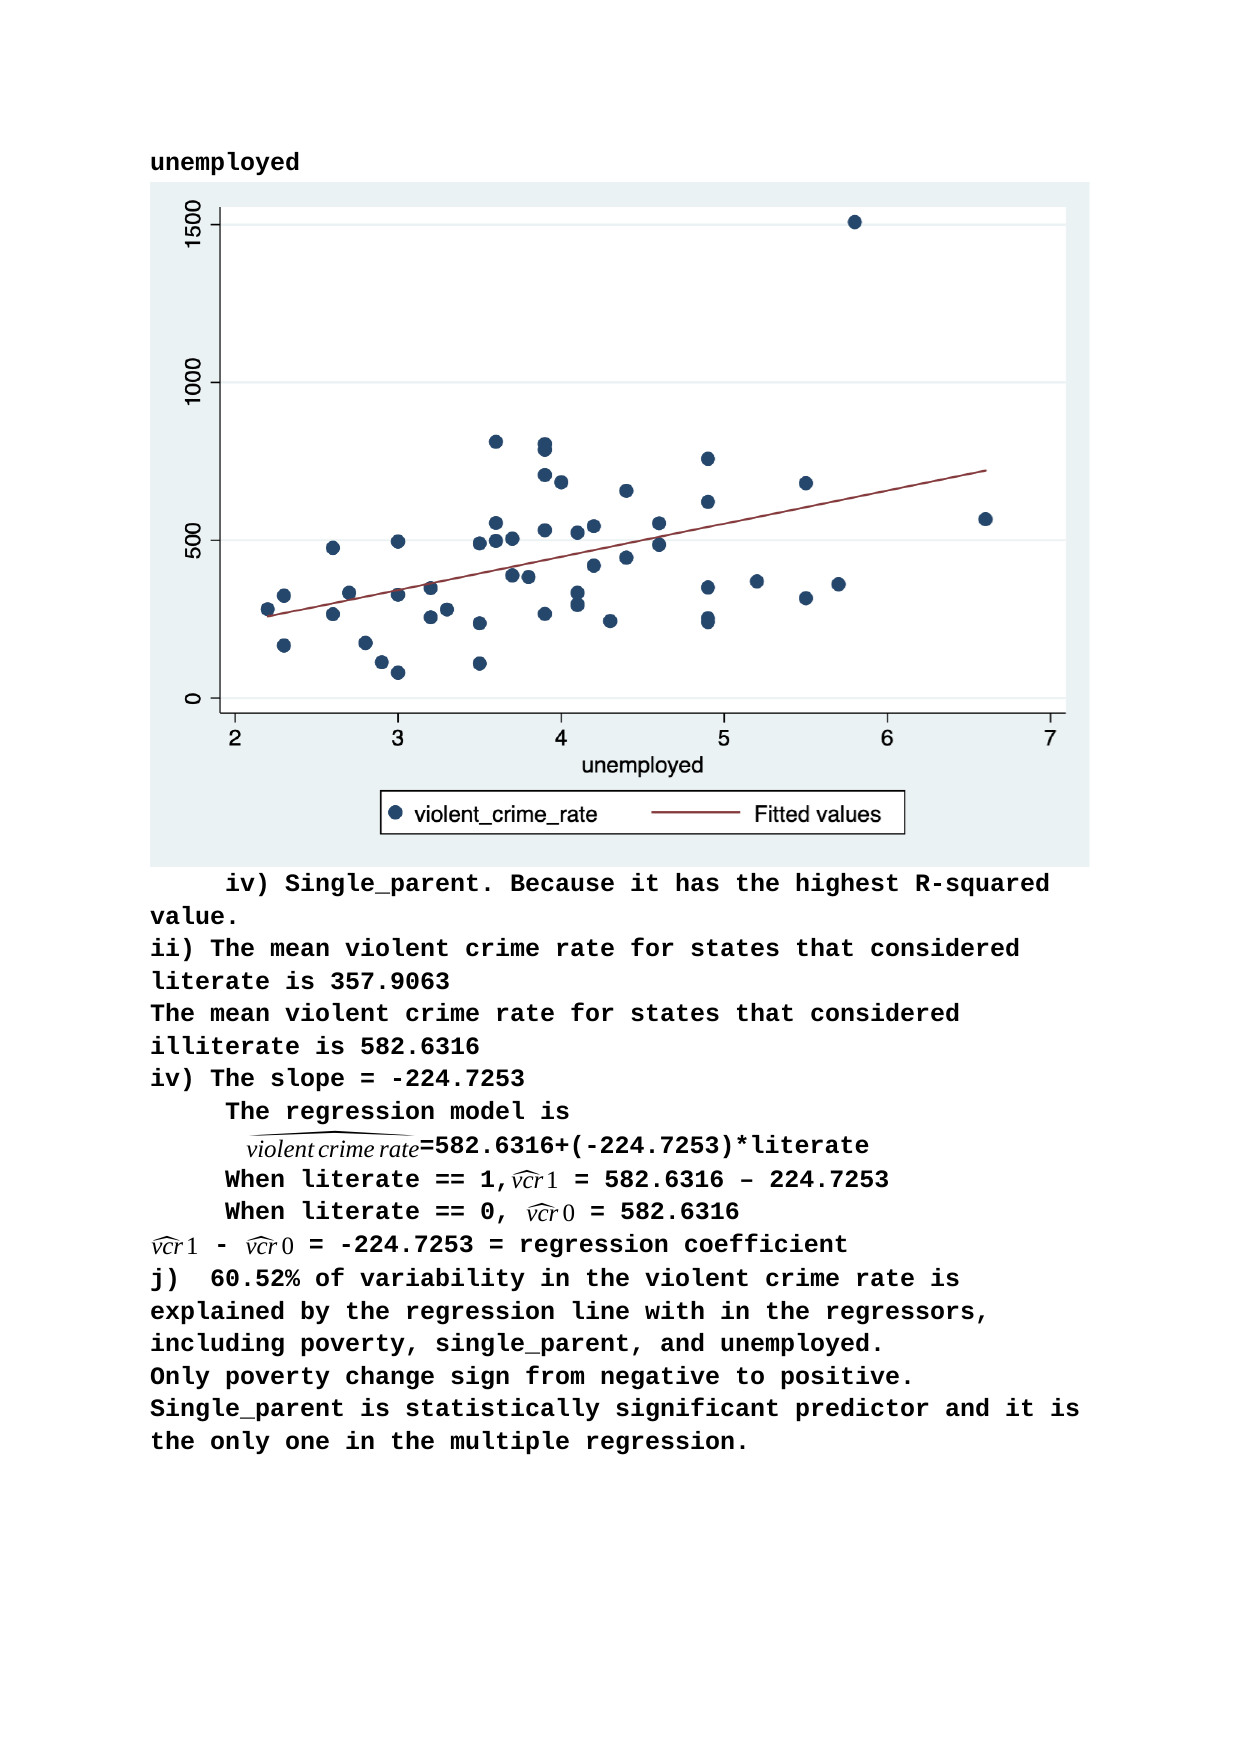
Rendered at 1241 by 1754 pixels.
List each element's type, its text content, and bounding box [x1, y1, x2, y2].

picture [150, 182, 1090, 867]
text ii) The mean violent crime rate for states that considered literate is 357.9063 [150, 936, 1090, 997]
text The regression model is [150, 1098, 1090, 1127]
text The mean violent crime rate for states that considered illiterate is 582.6316 [150, 1001, 1090, 1062]
text When literate == 1, = 582.6316 – 224.7253 [150, 1166, 1090, 1194]
text =582.6316+(-224.7253)*literate [150, 1131, 1090, 1162]
text unemployed [150, 150, 1090, 178]
text When literate == 0, = 582.6316 [150, 1199, 1090, 1227]
text - = -224.7253 = regression coefficient [150, 1231, 1090, 1262]
text Only poverty change sign from negative to positive. [150, 1363, 1090, 1392]
text Single_parent is statistically significant predictor and it is the only one in the multiple regression. [150, 1396, 1090, 1457]
text iv) Single_parent. Because it has the highest R-squared value. [150, 871, 1090, 932]
text iv) The slope = -224.7253 [150, 1066, 1090, 1094]
text j) 60.52% of variability in the violent crime rate is explained by the regression line with in the regressors, including poverty, single_parent, and unemployed. [150, 1266, 1090, 1359]
